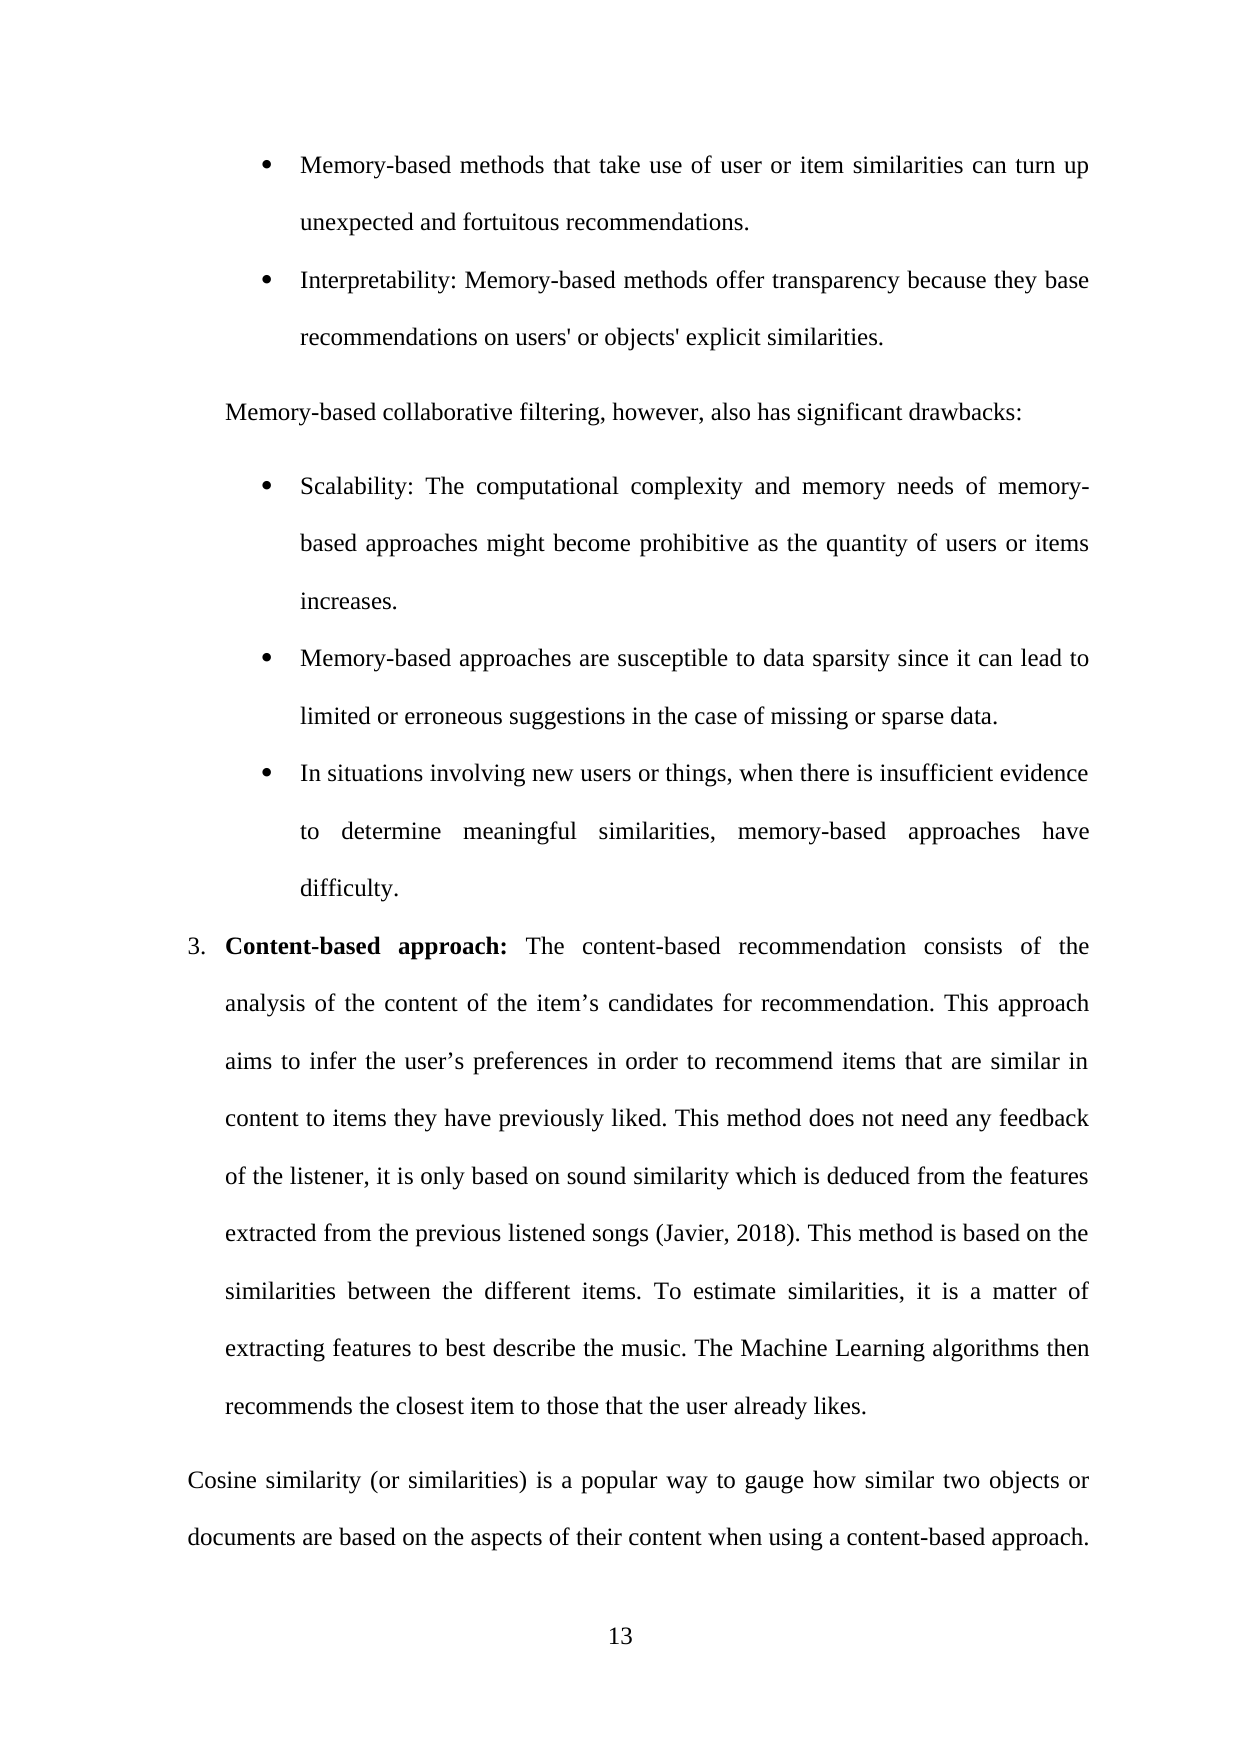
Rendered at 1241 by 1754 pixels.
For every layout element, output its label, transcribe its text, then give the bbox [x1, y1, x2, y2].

list Interpretability: Memory-based methods offer transparency because they base recommendations on users' or objects' explicit similarities. [262, 265, 1090, 351]
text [187, 1465, 1090, 1551]
list Memory-based approaches are susceptible to data sparsity since it can lead to limited or erroneous suggestions in the case of missing or sparse data. [262, 643, 1090, 729]
list Scalability: The computational complexity and memory needs of memory-based approaches might become prohibitive as the quantity of users or items increases. [262, 471, 1090, 614]
list Content-based approach: The content-based recommendation consists of the analysis of the content of the item’s candidates for recommendation. This approach aims to infer the user’s preferences in order to recommend items that are similar in content to items they have previously liked. This method does not need any feedback of the listener, it is only based on sound similarity which is deduced from the features extracted from the previous listened songs (Javier, 2018). This method is based on the similarities between the different items. To estimate similarities, it is a matter of extracting features to best describe the music. The Machine Learning algorithms then recommends the closest item to those that the user already likes. [187, 931, 1090, 1419]
text Memory-based collaborative filtering, however, also has significant drawbacks: [225, 397, 1090, 425]
list Memory-based methods that take use of user or item similarities can turn up unexpected and fortuitous recommendations. [262, 150, 1090, 236]
list In situations involving new users or things, when there is insufficient evidence to determine meaningful similarities, memory-based approaches have difficulty. [262, 758, 1090, 902]
